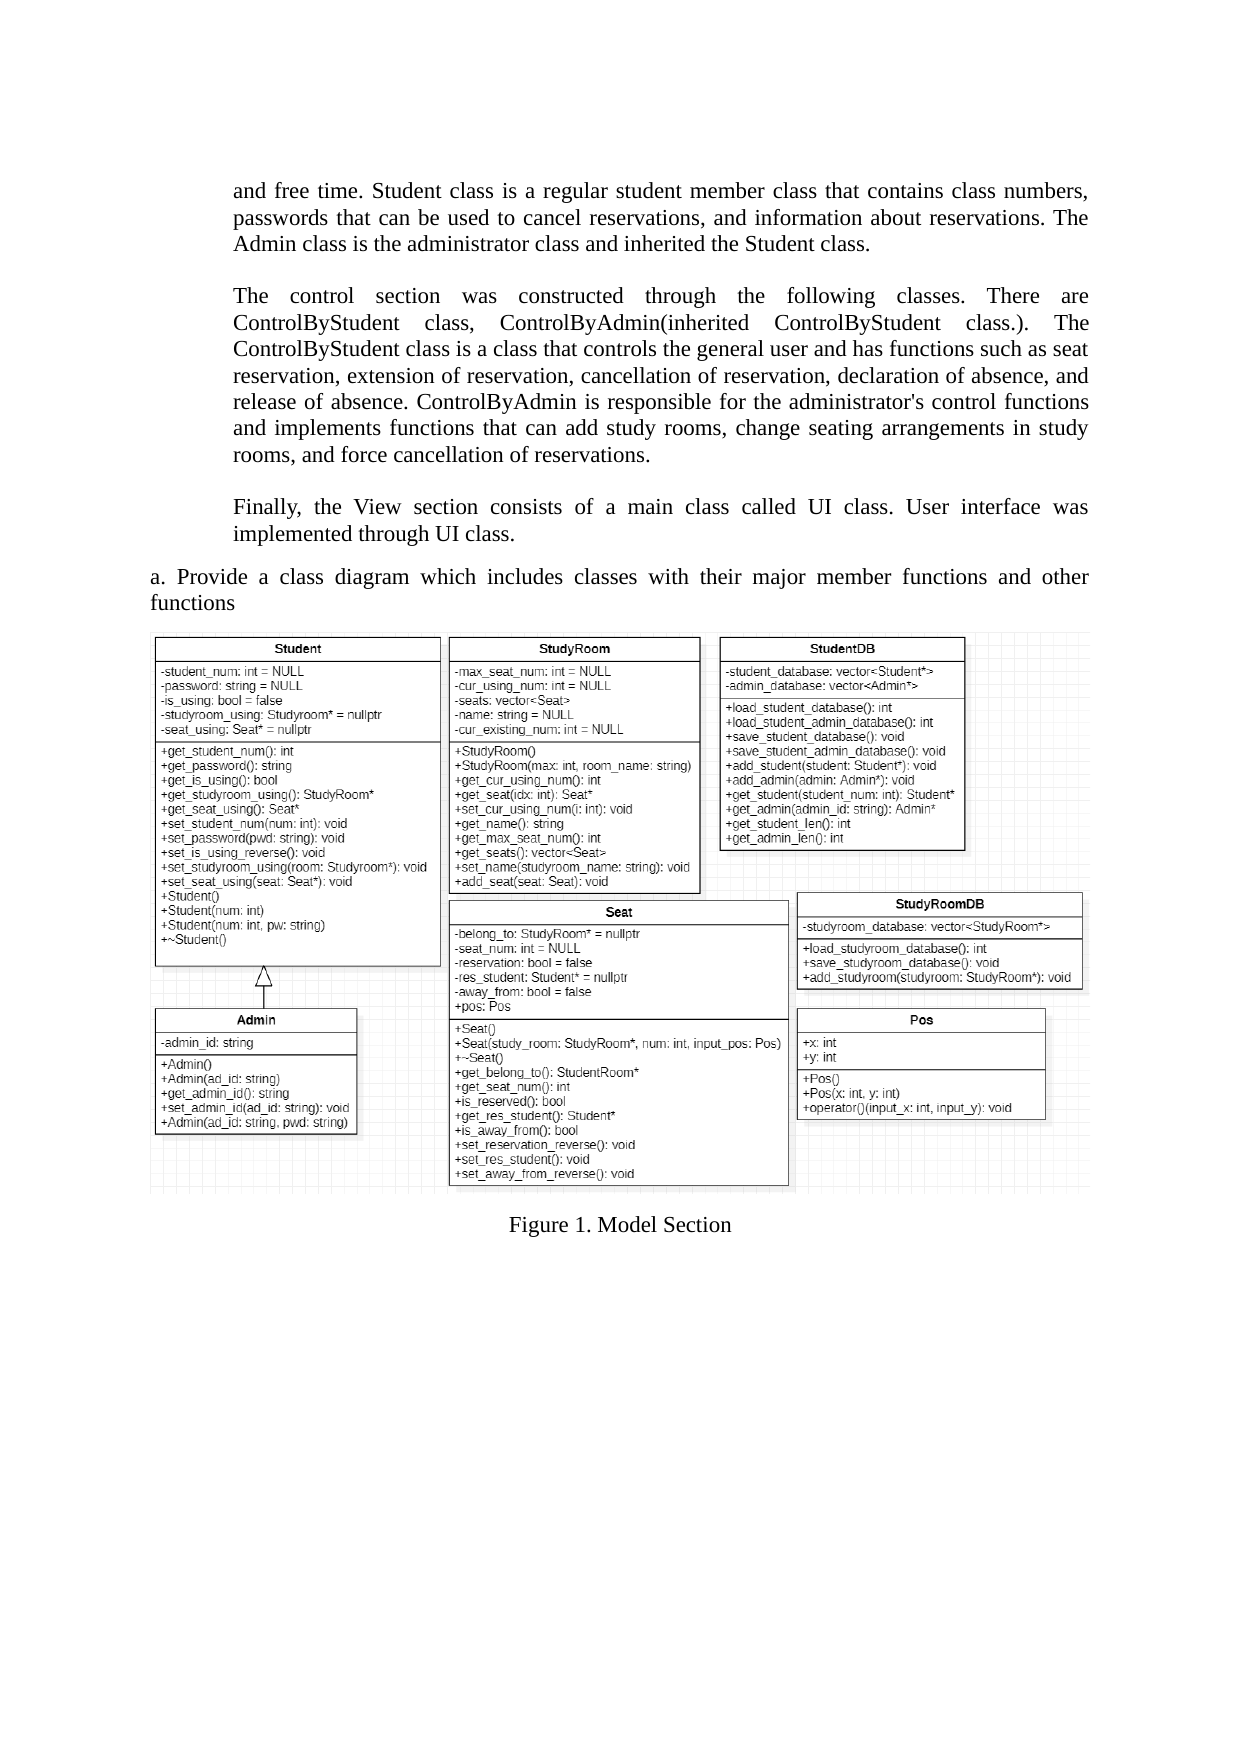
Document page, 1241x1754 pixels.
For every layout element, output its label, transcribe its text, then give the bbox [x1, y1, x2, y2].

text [233, 177, 1090, 546]
text a. Provide a class diagram which includes classes with their major member functions and other functions [150, 563, 1090, 616]
picture [150, 632, 1091, 1194]
text Figure 1. Model Section [150, 1211, 1090, 1237]
